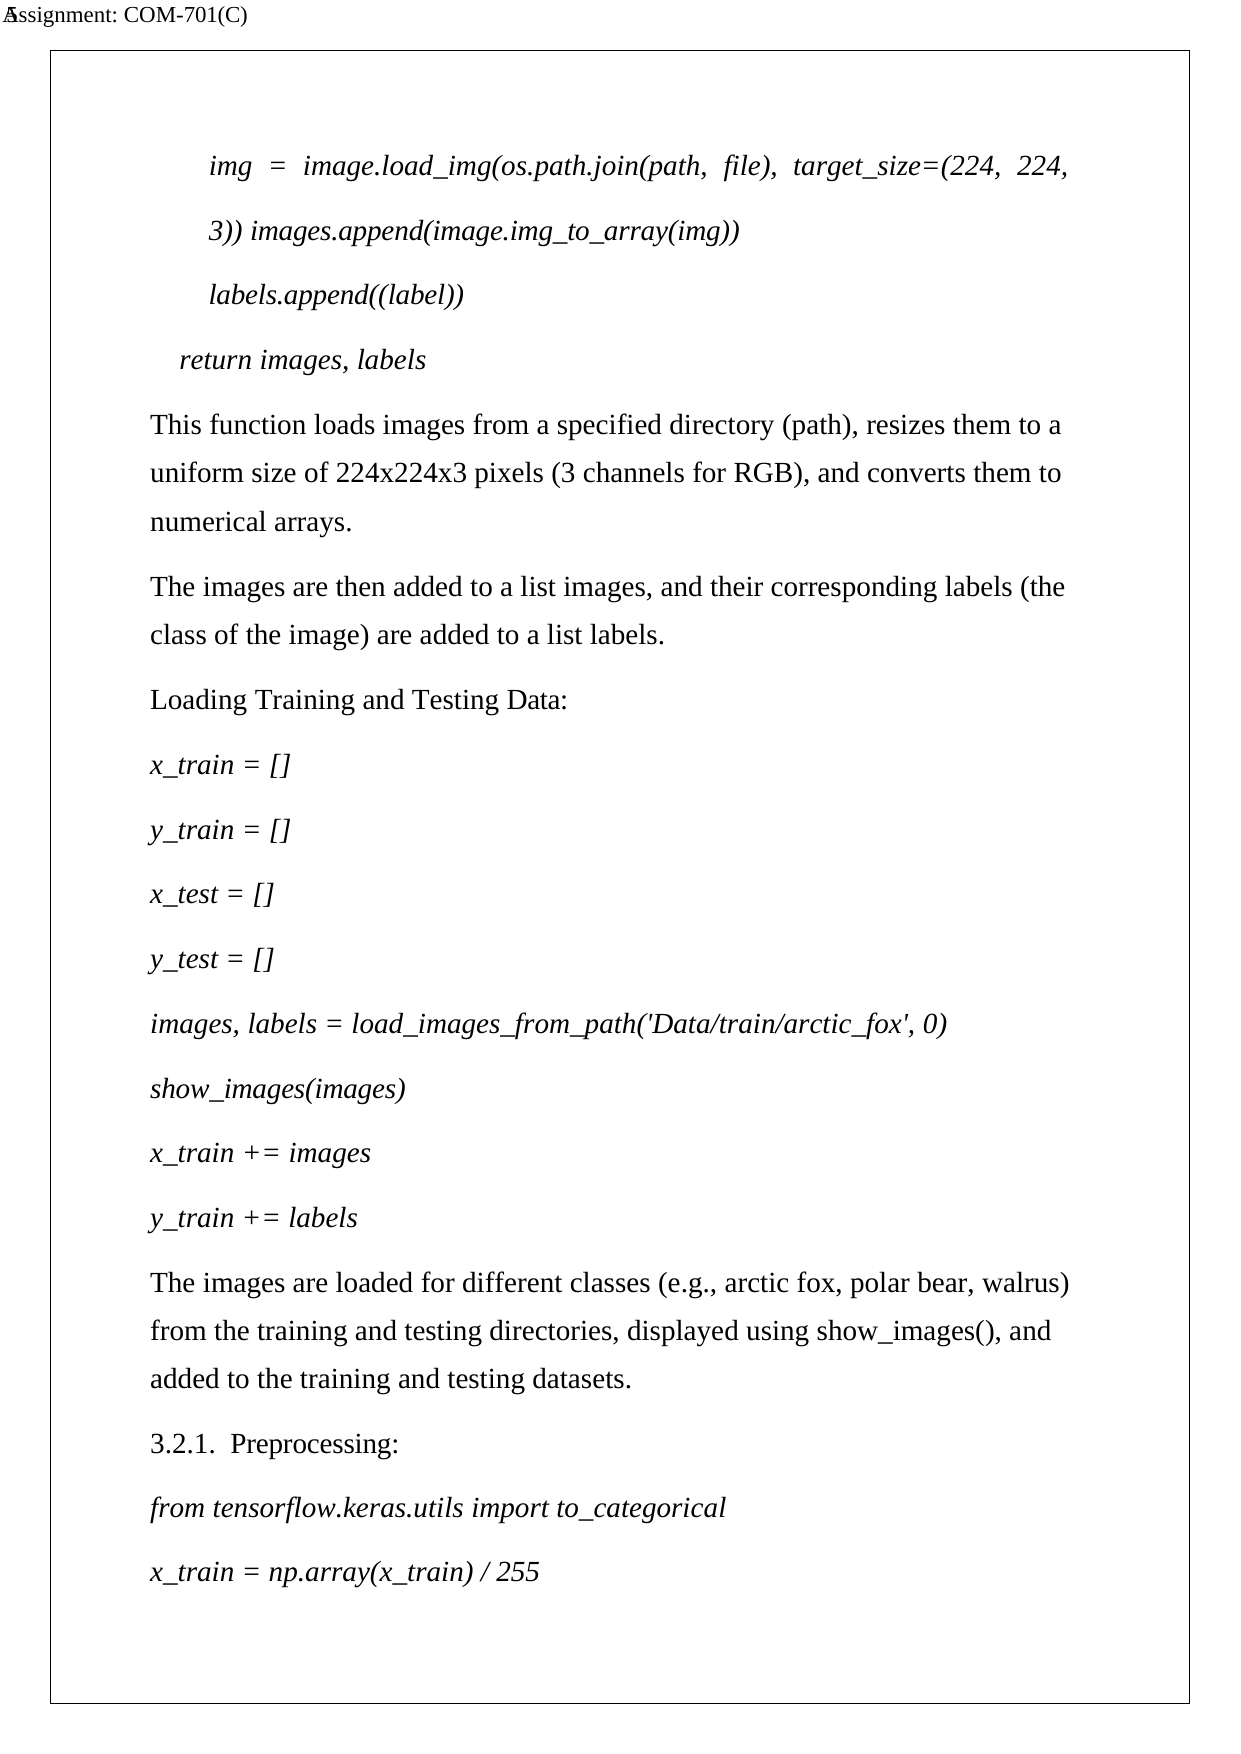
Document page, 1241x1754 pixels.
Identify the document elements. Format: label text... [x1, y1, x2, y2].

text from tensorflow.keras.utils import to_categorical x_train = np.array(x_train) / 255 [150, 1490, 786, 1588]
text images, labels = load_images_from_path('Data/train/arctic_fox', 0) show_images(images) [150, 1006, 1113, 1104]
text x_train += images y_train += labels [150, 1136, 449, 1234]
text x_train = [] y_train = [] x_test = [] y_test = [] [150, 747, 341, 975]
text labels.append((label)) return images, labels [179, 277, 469, 376]
list Preprocessing: [150, 1426, 1113, 1459]
text img = image.load_img(os.path.join(path, file), target_size=(224, 224, 3)) images.append(image.img_to_array(img)) [208, 148, 1068, 246]
text The images are then added to a list images, and their corresponding labels (the class of the image) are added to a list labels. [150, 569, 1066, 651]
text Loading Training and Testing Data: [150, 682, 1113, 716]
text The images are loaded for different classes (e.g., arctic fox, polar bear, walrus) from the training and testing directories, displayed using show_images(), and added to the training and testing datasets. [150, 1265, 1113, 1394]
text This function loads images from a specified directory (path), resizes them to a uniform size of 224x224x3 pixels (3 channels for RGB), and converts them to numerical arrays. [150, 407, 1062, 537]
